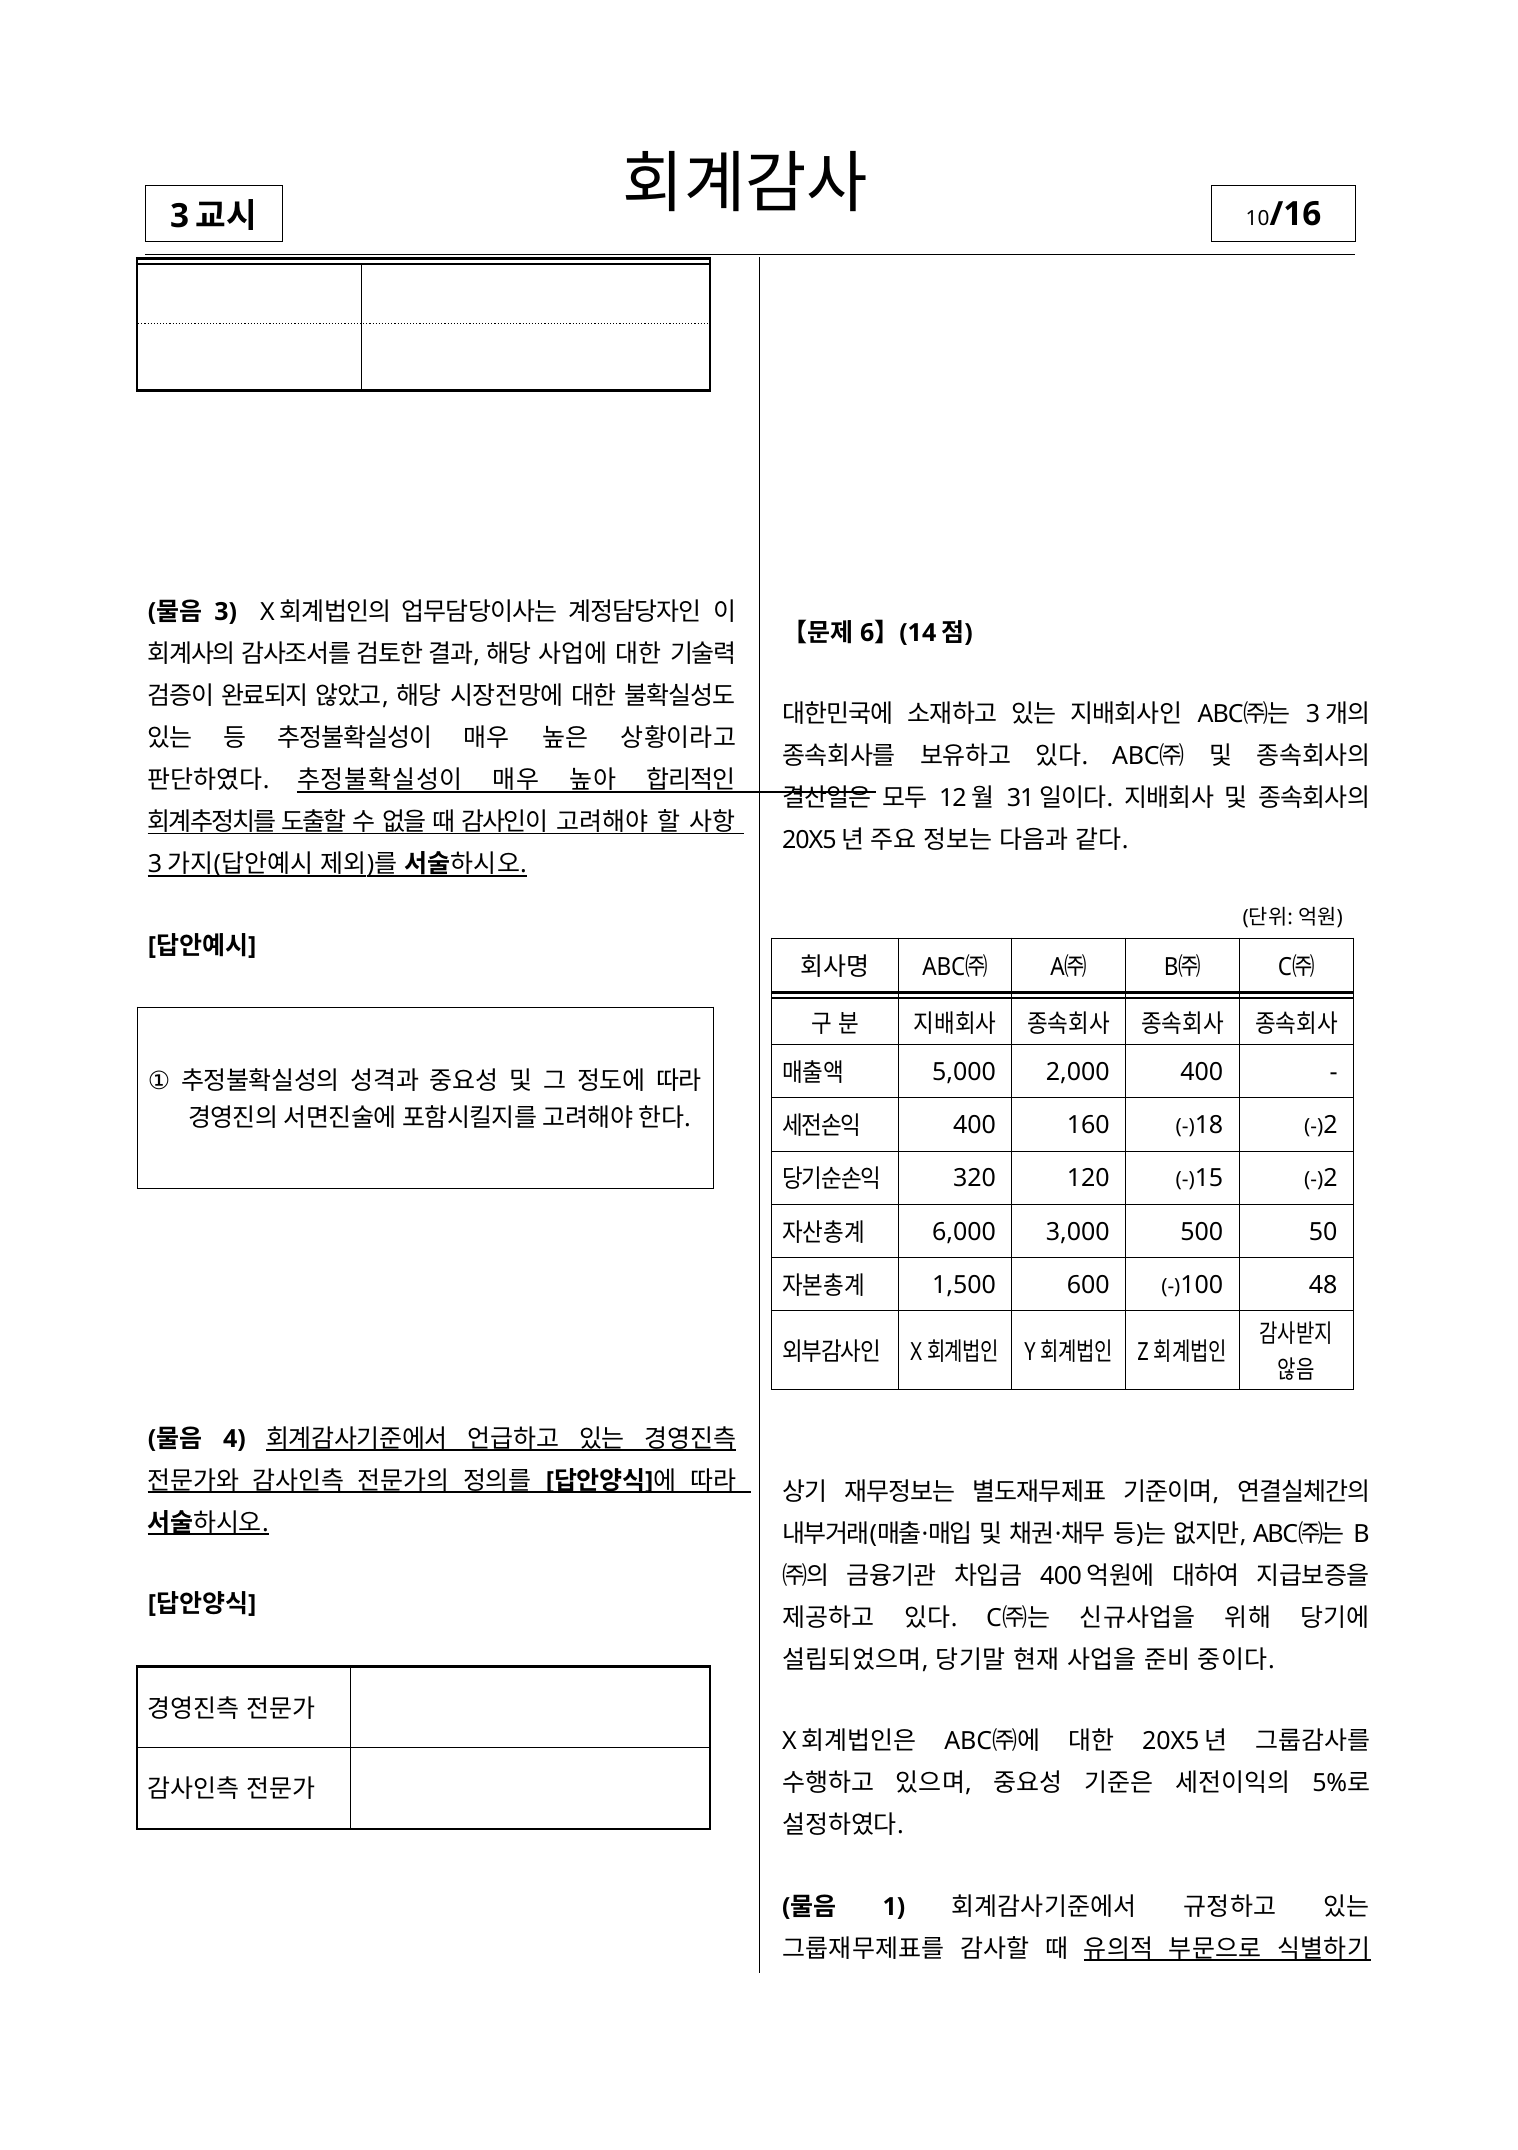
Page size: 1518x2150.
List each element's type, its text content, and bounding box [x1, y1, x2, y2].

table_cell 자본총계 [772, 1258, 898, 1310]
table_cell ABC㈜ [899, 939, 1011, 991]
table_cell 종속회사 [1240, 999, 1353, 1044]
table_cell (-)2 [1240, 1098, 1353, 1151]
table_cell 종속회사 [1012, 999, 1125, 1044]
table_cell 600 [1012, 1258, 1125, 1310]
table_cell (-)15 [1126, 1152, 1239, 1204]
text (물음 3) X회계법인의 업무담당이사는 계정담당자인 이 회계사의 감사조서를 검토한 결과, 해당 사업에 대한 기술력 검증이 완료되지 않았고, 해당 시장전망에 대한 불확실성도 있는 등 추정불확실성이 매우 높은 상황이라고 판단하였다. 추정불확실성이 매우 높아 합리적인 회계추정치를 도출할 수 없을 때 감사인이 고려해야 할 사항 3가지(답안예시 제외)를 서술하시오. [148, 592, 736, 833]
table_cell 외부감사인 [772, 1311, 898, 1389]
table_cell 매출액 [772, 1045, 898, 1097]
table_cell 120 [1012, 1152, 1125, 1204]
text 상기 재무정보는 별도재무제표 기준이며, 연결실체간의 내부거래(매출·매입 및 채권·채무 등)는 없지만, ABC㈜는 B㈜의 금융기관 차입금 400억원에 대하여 지급보증을 제공하고 있다. C㈜는 신규사업을 위해 당기에 설립되었으며, 당기말 현재 사업을 준비 중이다. [782, 1471, 1370, 1676]
table_cell 160 [1012, 1098, 1125, 1151]
table_cell [362, 323, 709, 389]
table_cell Z회계법인 [1126, 1311, 1239, 1389]
table_header [351, 1668, 709, 1746]
table_cell [362, 265, 709, 323]
table_cell [138, 265, 361, 323]
text X회계법인은 ABC㈜에 대한 20X5년 그룹감사를 수행하고 있으며, 중요성 기준은 세전이익의 5%로 설정하였다. [782, 1721, 1370, 1841]
table_cell 320 [899, 1152, 1011, 1204]
table_cell [351, 1748, 709, 1827]
table_cell A㈜ [1012, 939, 1125, 991]
table_cell 50 [1240, 1205, 1353, 1257]
table_cell 48 [1240, 1258, 1353, 1310]
text (물음 3) X회계법인의 업무담당이사는 계정담당자인 이 회계사의 감사조서를 검토한 결과, 해당 사업에 대한 기술력 검증이 완료되지 않았고, 해당 시장전망에 대한 불확실성도 있는 등 추정불확실성이 매우 높은 상황이라고 판단하였다. 추정불확실성이 매우 높아 합리적인 회계추정치를 도출할 수 없을 때 감사인이 고려해야 할 사항 3가지(답안예시 제외)를 서술하시오. [148, 834, 736, 880]
table_cell 3,000 [1012, 1205, 1125, 1257]
table_cell - [1240, 1045, 1353, 1097]
table_cell 회사명 [772, 939, 898, 991]
table_cell (-)100 [1126, 1258, 1239, 1310]
table_cell Y회계법인 [1012, 1311, 1125, 1389]
table_header (단위: 억원) [771, 898, 1353, 938]
table_cell 1,500 [899, 1258, 1011, 1310]
table_cell (-)18 [1126, 1098, 1239, 1151]
table_cell 500 [1126, 1205, 1239, 1257]
text 대한민국에 소재하고 있는 지배회사인 ABC㈜는 3개의 종속회사를 보유하고 있다. ABC㈜ 및 종속회사의 결산일은 모두 12월 31일이다. 지배회사 및 종속회사의 20X5년 주요 정보는 다음과 같다. [782, 693, 1370, 856]
table_cell 감사받지 않음 [1240, 1311, 1353, 1389]
table_cell [138, 323, 361, 389]
text 【문제 6】(14점) [782, 612, 1370, 648]
text (물음 4) 회계감사기준에서 언급하고 있는 경영진측 전문가와 감사인측 전문가의 정의를 [답안양식]에 따라 서술하시오. [148, 1418, 736, 1491]
table_cell B㈜ [1126, 939, 1239, 991]
table_cell 자산총계 [772, 1205, 898, 1257]
table_cell 구 분 [772, 999, 898, 1044]
table_cell 감사인측 전문가 [138, 1748, 350, 1827]
text (물음 4) 회계감사기준에서 언급하고 있는 경영진측 전문가와 감사인측 전문가의 정의를 [답안양식]에 따라 서술하시오. [148, 1493, 736, 1539]
table_cell 400 [899, 1098, 1011, 1151]
table_cell 5,000 [899, 1045, 1011, 1097]
table_cell 세전손익 [772, 1098, 898, 1151]
table_cell X회계법인 [899, 1311, 1011, 1389]
table_cell (-)2 [1240, 1152, 1353, 1204]
table_header 경영진측 전문가 [138, 1668, 350, 1746]
table_header ① 추정불확실성의 성격과 중요성 및 그 정도에 따라 경영진의 서면진술에 포함시킬지를 고려해야 한다. [138, 1008, 713, 1188]
table_cell 6,000 [899, 1205, 1011, 1257]
table_cell 2,000 [1012, 1045, 1125, 1097]
text (물음 1) 회계감사기준에서 규정하고 있는 그룹재무제표를 감사할 때 유의적 부문으로 식별하기 위한 2가지 특성을 서술하시오. [782, 1886, 1370, 1964]
table_cell 종속회사 [1126, 999, 1239, 1044]
table_cell 당기순손익 [772, 1152, 898, 1204]
text [답안양식] [148, 1584, 736, 1620]
table_cell 400 [1126, 1045, 1239, 1097]
table_cell C㈜ [1240, 939, 1353, 991]
text [답안예시] [148, 925, 736, 961]
table_cell 지배회사 [899, 999, 1011, 1044]
